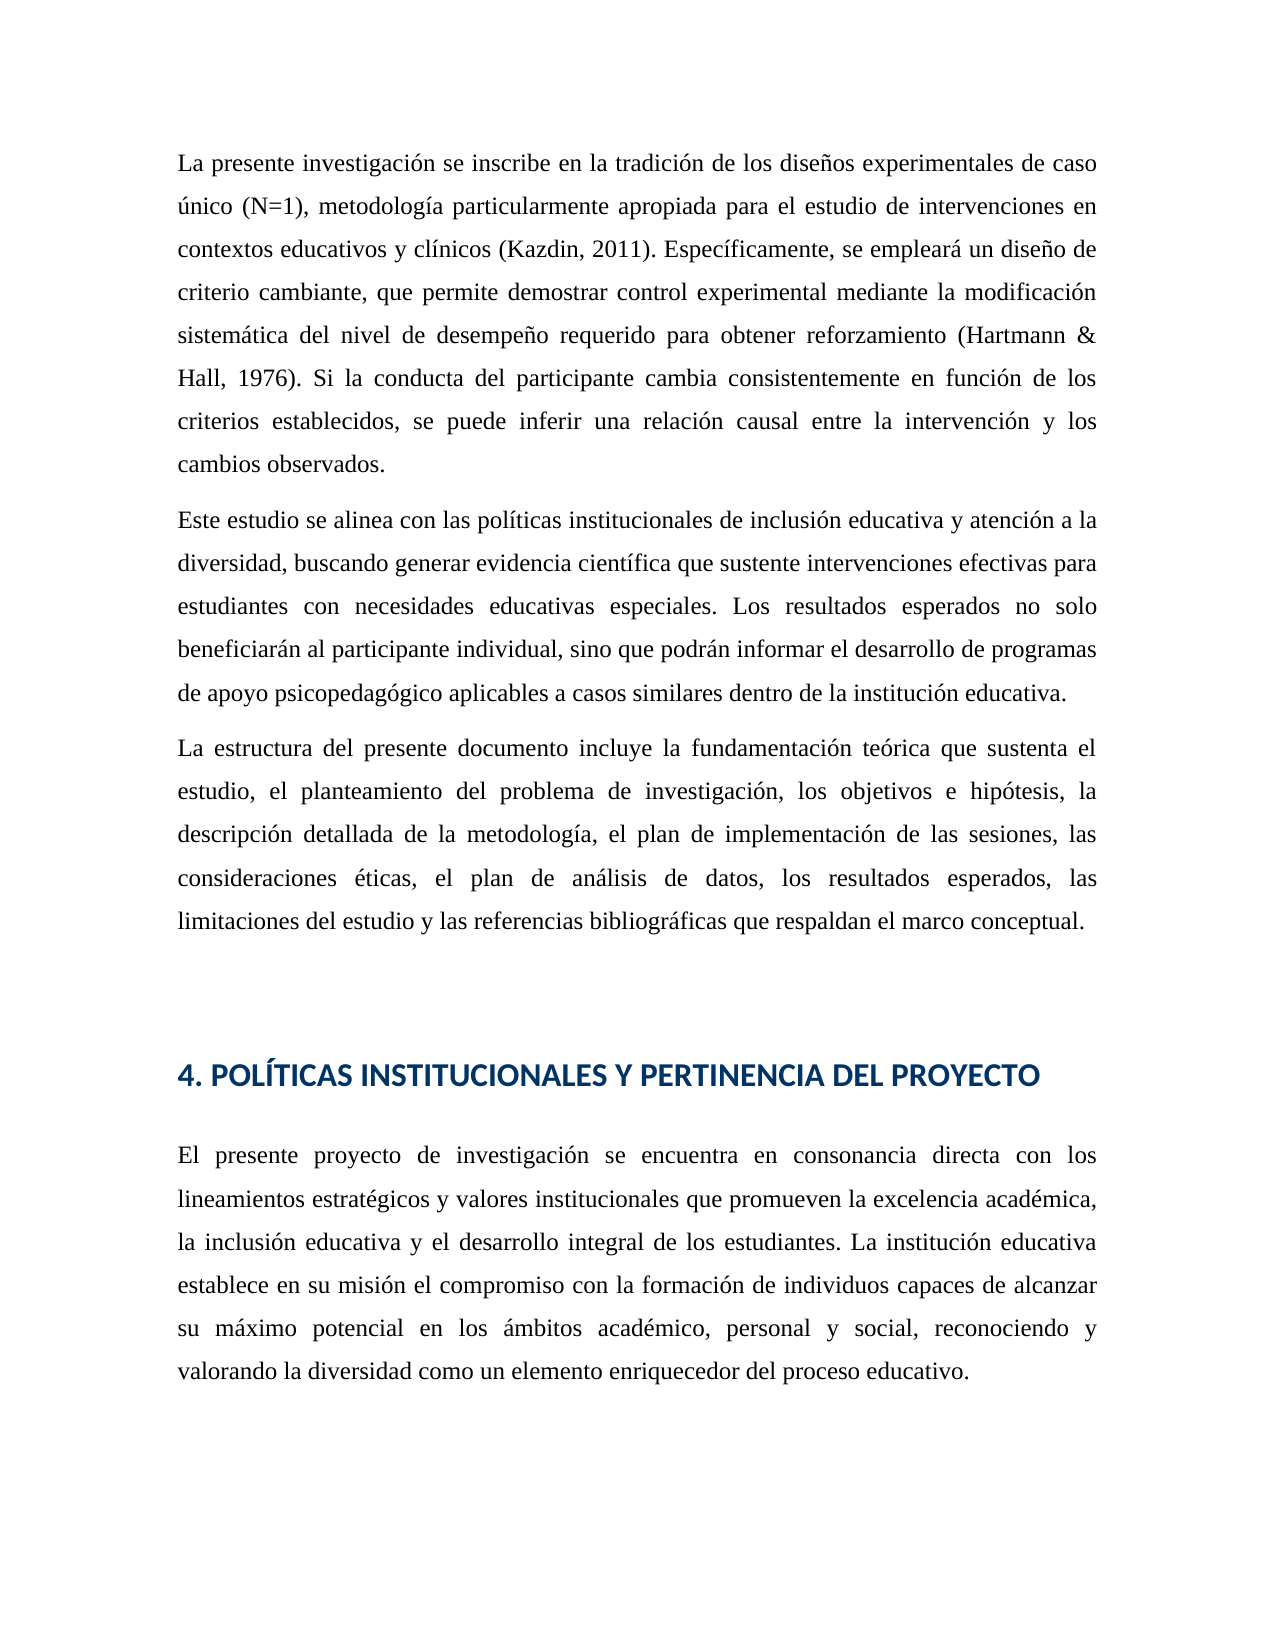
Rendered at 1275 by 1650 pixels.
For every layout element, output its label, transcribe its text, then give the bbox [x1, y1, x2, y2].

text La estructura del presente documento incluye la fundamentación teórica que sustenta el estudio, el planteamiento del problema de investigación, los objetivos e hipótesis, la descripción detallada de la metodología, el plan de implementación de las sesiones, las consideraciones éticas, el plan de análisis de datos, los resultados esperados, las limitaciones del estudio y las referencias bibliográficas que respaldan el marco conceptual. [177, 733, 1098, 934]
subtitle 4. POLÍTICAS INSTITUCIONALES Y PERTINENCIA DEL PROYECTO [177, 1054, 1098, 1095]
text El presente proyecto de investigación se encuentra en consonancia directa con los lineamientos estratégicos y valores institucionales que promueven la excelencia académica, la inclusión educativa y el desarrollo integral de los estudiantes. La institución educativa establece en su misión el compromiso con la formación de individuos capaces de alcanzar su máximo potencial en los ámbitos académico, personal y social, reconociendo y valorando la diversidad como un elemento enriquecedor del proceso educativo. [177, 1141, 1098, 1385]
text La presente investigación se inscribe en la tradición de los diseños experimentales de caso único (N=1), metodología particularmente apropiada para el estudio de intervenciones en contextos educativos y clínicos (Kazdin, 2011). Específicamente, se empleará un diseño de criterio cambiante, que permite demostrar control experimental mediante la modificación sistemática del nivel de desempeño requerido para obtener reforzamiento (Hartmann & Hall, 1976). Si la conducta del participante cambia consistentemente en función de los criterios establecidos, se puede inferir una relación causal entre la intervención y los cambios observados. [177, 148, 1098, 478]
text Este estudio se alinea con las políticas institucionales de inclusión educativa y atención a la diversidad, buscando generar evidencia científica que sustente intervenciones efectivas para estudiantes con necesidades educativas especiales. Los resultados esperados no solo beneficiarán al participante individual, sino que podrán informar el desarrollo de programas de apoyo psicopedagógico aplicables a casos similares dentro de la institución educativa. [177, 505, 1098, 706]
